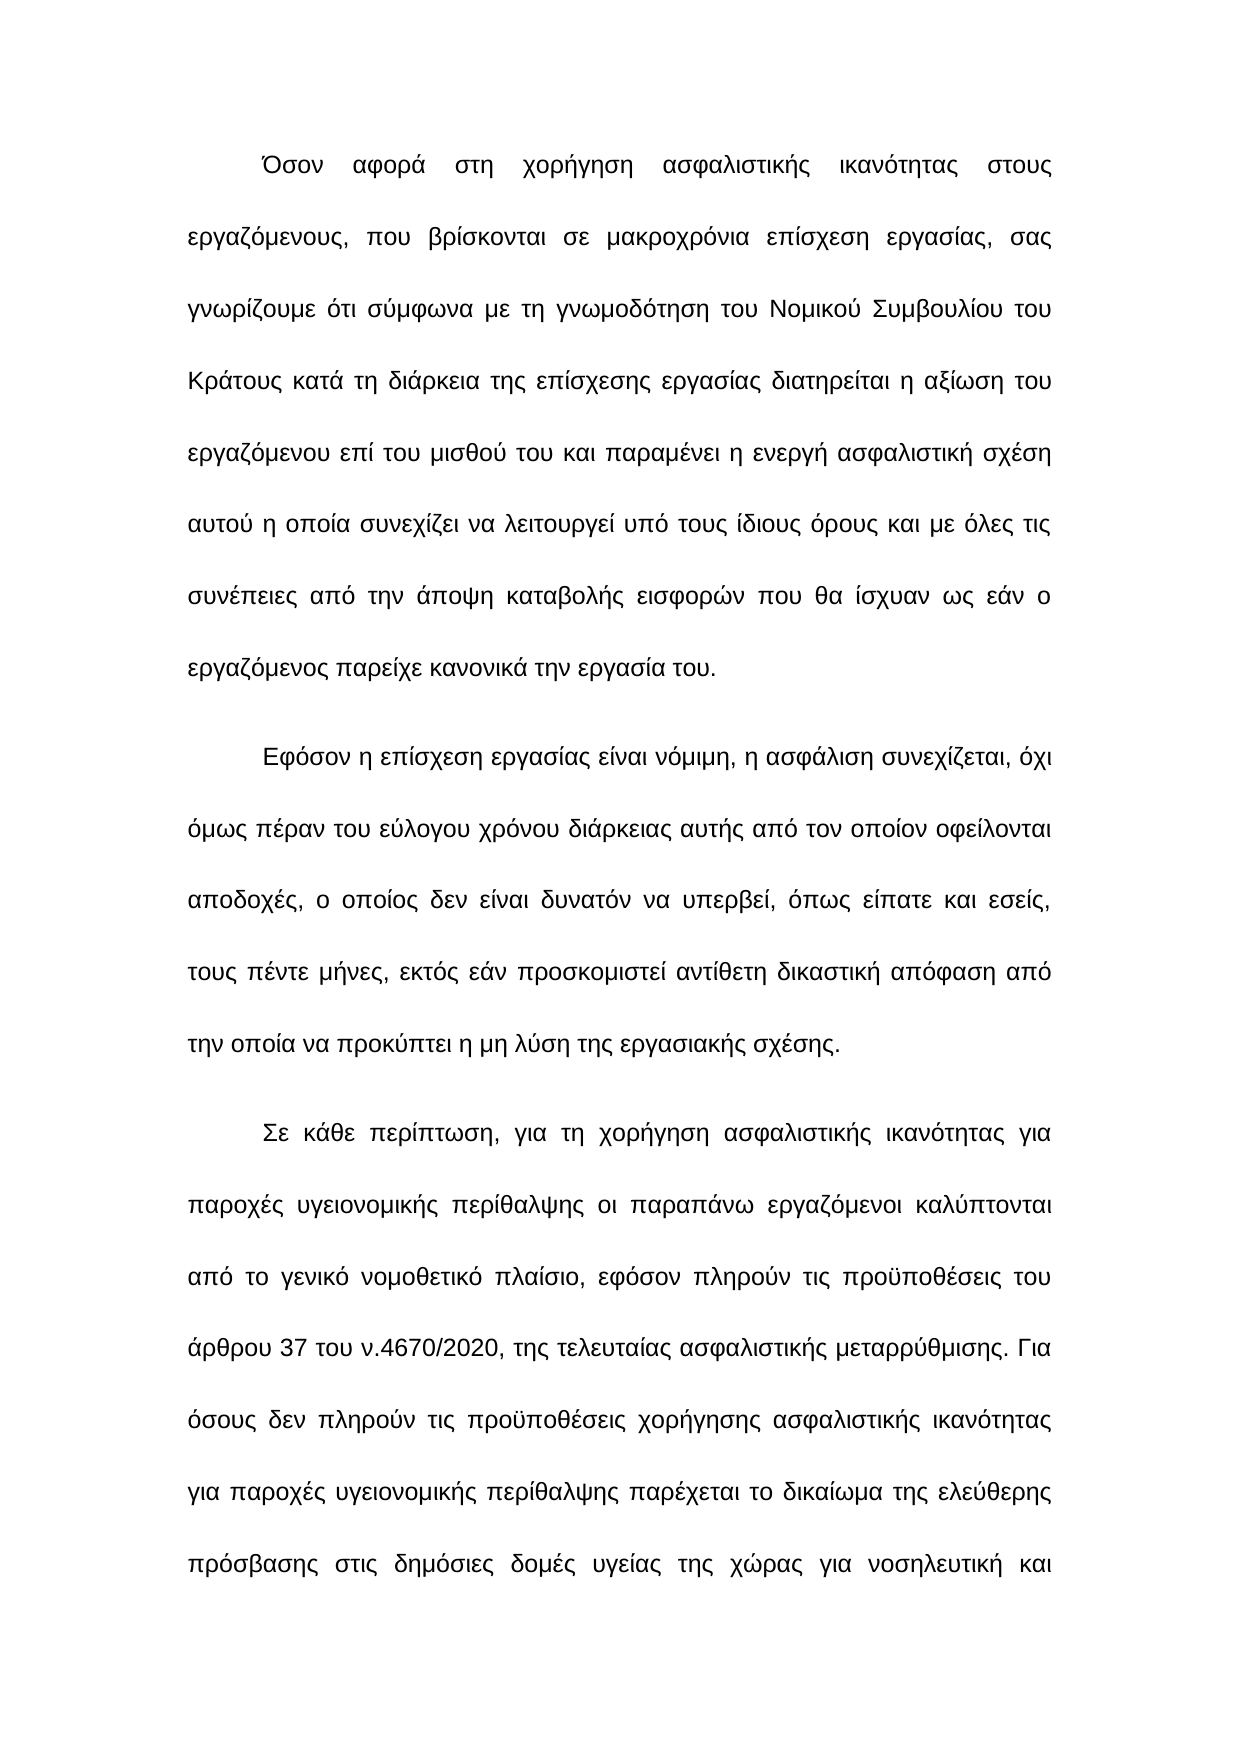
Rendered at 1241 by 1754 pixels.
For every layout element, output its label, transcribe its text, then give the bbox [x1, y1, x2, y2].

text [187, 1118, 1053, 1578]
text Εφόσον η επίσχεση εργασίας είναι νόμιμη, η ασφάλιση συνεχίζεται, όχι όμως πέραν του εύλογου χρόνου διάρκειας αυτής από τον οποίον οφείλονται αποδοχές, ο οποίος δεν είναι δυνατόν να υπερβεί, όπως είπατε και εσείς, τους πέντε μήνες, εκτός εάν προσκομιστεί αντίθετη δικαστική απόφαση από την οποία να προκύπτει η μη λύση της εργασιακής σχέσης. [187, 742, 1053, 1058]
text Όσον αφορά στη χορήγηση ασφαλιστικής ικανότητας στους εργαζόμενους, που βρίσκονται σε μακροχρόνια επίσχεση εργασίας, σας γνωρίζουμε ότι σύμφωνα με τη γνωμοδότηση του Νομικού Συμβουλίου του Κράτους κατά τη διάρκεια της επίσχεσης εργασίας διατηρείται η αξίωση του εργαζόμενου επί του μισθού του και παραμένει η ενεργή ασφαλιστική σχέση αυτού η οποία συνεχίζει να λειτουργεί υπό τους ίδιους όρους και με όλες τις συνέπειες από την άποψη καταβολής εισφορών που θα ίσχυαν ως εάν ο εργαζόμενος παρείχε κανονικά την εργασία του. [187, 150, 1053, 682]
